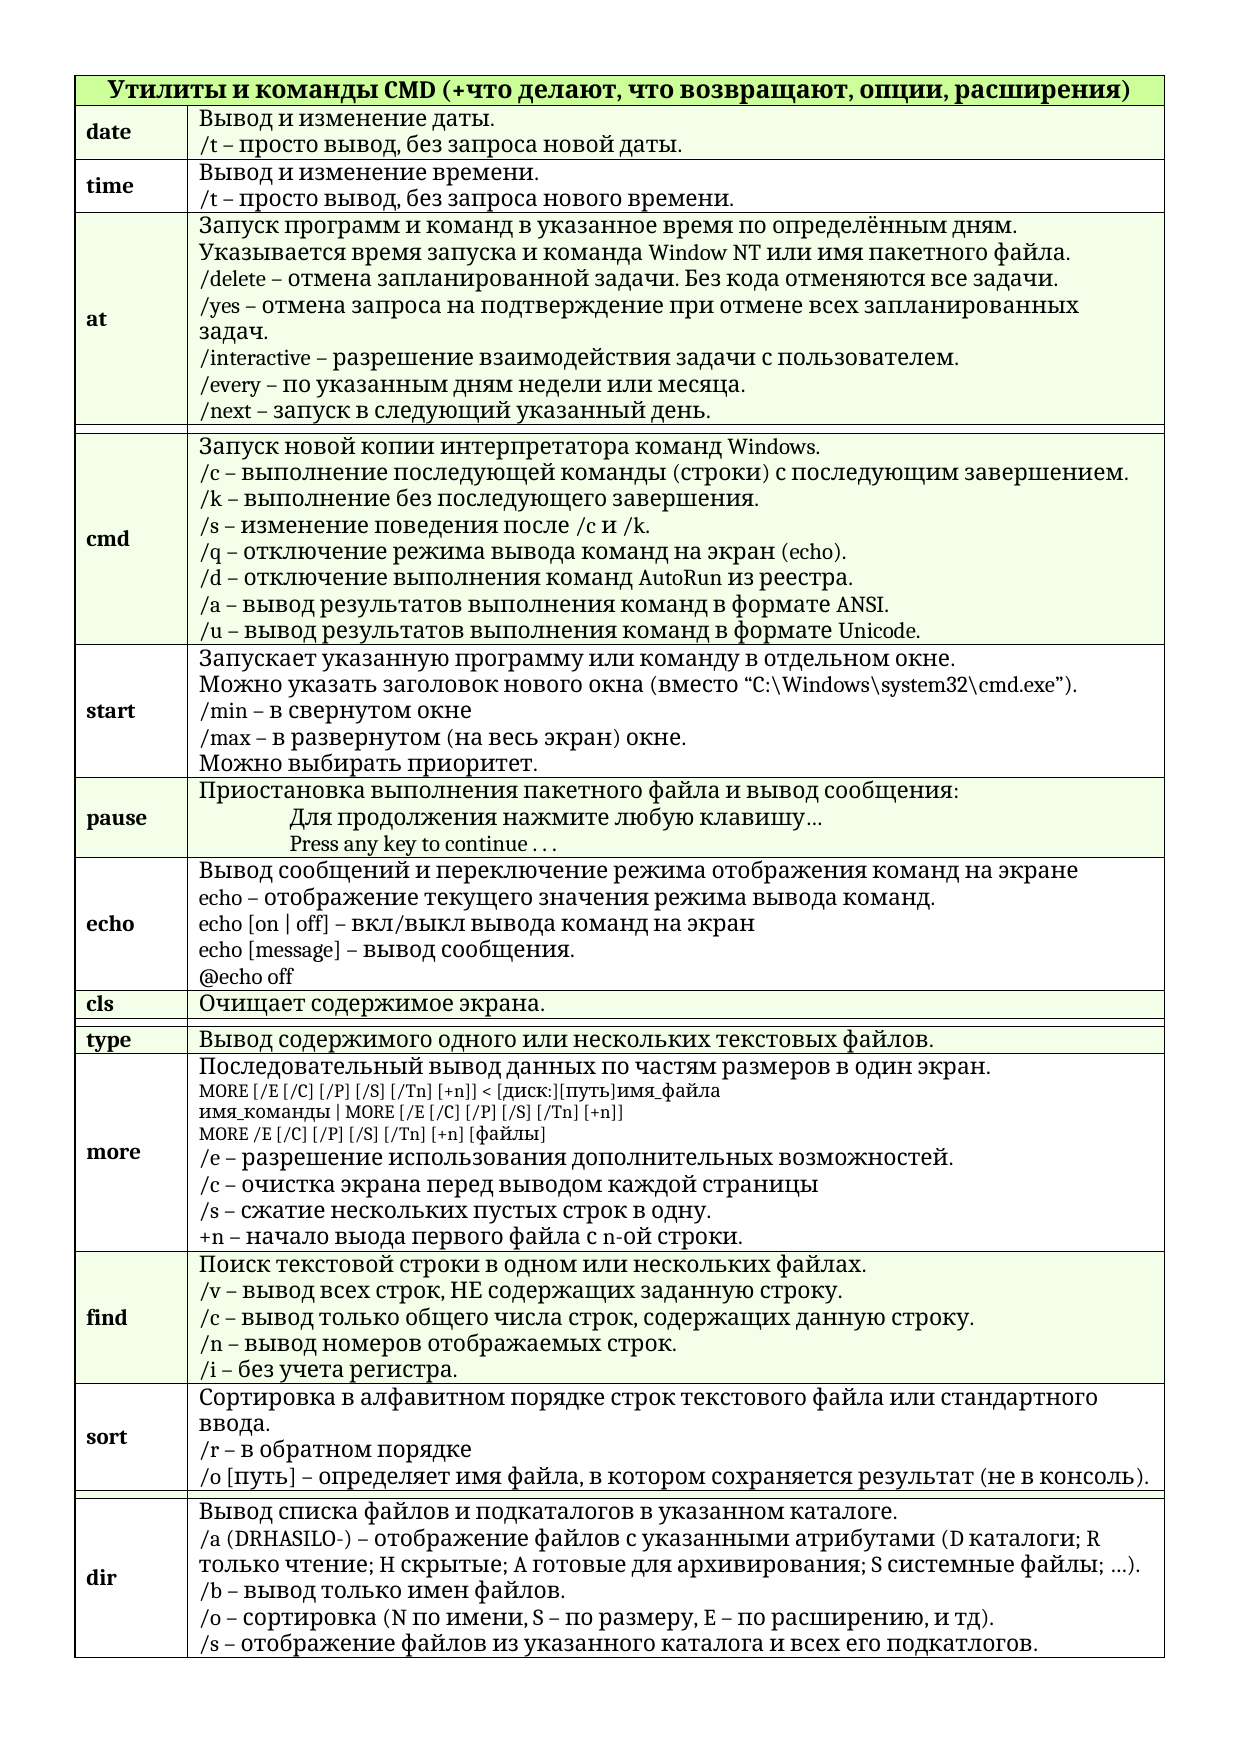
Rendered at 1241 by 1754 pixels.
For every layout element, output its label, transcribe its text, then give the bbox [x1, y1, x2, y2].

table_cell [76, 1019, 187, 1026]
table_cell [188, 1019, 1164, 1026]
table_cell [188, 425, 1164, 432]
table_cell Вывод списка файлов и подкаталогов в указанном каталоге. /a (DRHASILO-) – отображение файлов с указанными атрибутами (D каталоги; R только чтение; H скрытые; A готовые для архивирования; S системные файлы; …). /b – вывод только имен файлов. /o – сортировка (N по имени, S – по размеру, E – по расширению, и тд). /s – отображение файлов из указанного каталога и всех его подкатлогов. [188, 1499, 1164, 1657]
table_cell echo [76, 858, 187, 990]
table_cell Приостановка выполнения пакетного файла и вывод сообщения: Для продолжения нажмите любую клавишу… Press any key to continue . . . [188, 778, 1164, 857]
table_cell [188, 1491, 1164, 1498]
table_cell cls [76, 991, 187, 1017]
table_cell cmd [76, 434, 187, 644]
table_cell dir [76, 1499, 187, 1657]
table_cell date [76, 106, 187, 158]
table_cell Последовательный вывод данных по частям размеров в один экран. MORE [/E [/C] [/P] [/S] [/Tn] [+n]] < [диск:][путь]имя_файла имя_команды | MORE [/E [/C] [/P] [/S] [/Tn] [+n]] MORE /E [/C] [/P] [/S] [/Tn] [+n] [файлы] /e – разрешение использования дополнительных возможностей. /c – очистка экрана перед выводом каждой страницы /s – сжатие нескольких пустых строк в одну. +n – начало выода первого файла с n-ой строки. [188, 1054, 1164, 1251]
table_cell Запуск программ и команд в указанное время по определённым дням. Указывается время запуска и команда Window NT или имя пакетного файла. /delete – отмена запланированной задачи. Без кода отменяются все задачи. /yes – отмена запроса на подтверждение при отмене всех запланированных задач. /interactive – разрешение взаимодействия задачи с пользователем. /every – по указанным дням недели или месяца. /next – запуск в следующий указанный день. [188, 213, 1164, 424]
table_cell time [76, 160, 187, 212]
table_cell start [76, 645, 187, 777]
table_cell pause [76, 778, 187, 857]
table_cell type [76, 1027, 187, 1053]
table_cell Запускает указанную программу или команду в отдельном окне. Можно указать заголовок нового окна (вместо “C:\Windows\system32\cmd.exe”). /min – в свернутом окне /max – в развернутом (на весь экран) окне. Можно выбирать приоритет. [188, 645, 1164, 777]
table_cell Вывод содержимого одного или нескольких текстовых файлов. [188, 1027, 1164, 1053]
table_cell Сортировка в алфавитном порядке строк текстового файла или стандартного ввода. /r – в обратном порядке /o [путь] – определяет имя файла, в котором сохраняется результат (не в консоль). [188, 1384, 1164, 1490]
table_cell Вывод и изменение времени. /t – просто вывод, без запроса нового времени. [188, 160, 1164, 212]
table_cell Запуск новой копии интерпретатора команд Windows. /c – выполнение последующей команды (строки) с последующим завершением. /k – выполнение без последующего завершения. /s – изменение поведения после /c и /k. /q – отключение режима вывода команд на экран (echo). /d – отключение выполнения команд AutoRun из реестра. /a – вывод результатов выполнения команд в формате ANSI. /u – вывод результатов выполнения команд в формате Unicode. [188, 434, 1164, 644]
table_cell more [76, 1054, 187, 1251]
table_cell Поиск текстовой строки в одном или нескольких файлах. /v – вывод всех строк, НЕ содержащих заданную строку. /c – вывод только общего числа строк, содержащих данную строку. /n – вывод номеров отображаемых строк. /i – без учета регистра. [188, 1252, 1164, 1383]
table_cell [76, 1491, 187, 1498]
table_cell sort [76, 1384, 187, 1490]
table_header Утилиты и команды CMD (+что делают, что возвращают, опции, расширения) [76, 76, 1164, 105]
table_cell Вывод и изменение даты. /t – просто вывод, без запроса новой даты. [188, 106, 1164, 158]
table_cell at [76, 213, 187, 424]
table_cell [76, 425, 187, 432]
table_cell Очищает содержимое экрана. [188, 991, 1164, 1017]
table_cell Вывод сообщений и переключение режима отображения команд на экране echo – отображение текущего значения режима вывода команд. echo [on | off] – вкл/выкл вывода команд на экран echo [message] – вывод сообщения. @echo off [188, 858, 1164, 990]
table_cell find [76, 1252, 187, 1383]
